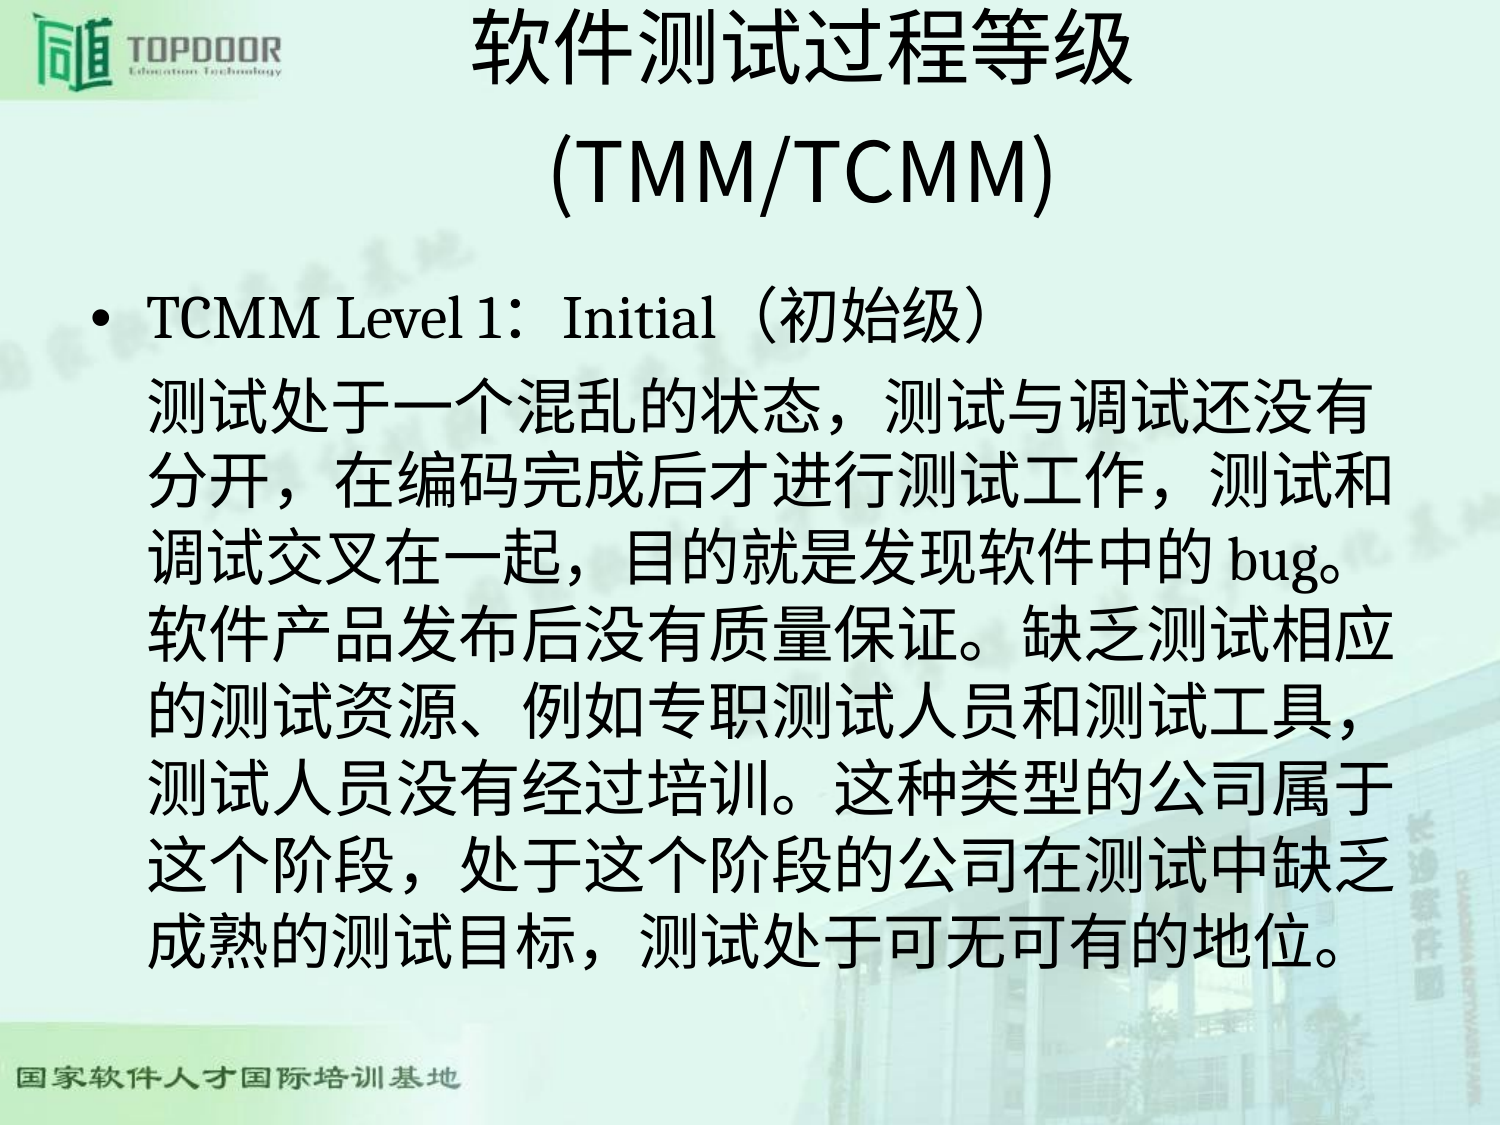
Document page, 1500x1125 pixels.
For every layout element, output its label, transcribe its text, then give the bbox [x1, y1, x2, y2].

picture [0, 0, 1500, 1125]
list TCMM Level 1：Initial（初始级） [90, 267, 1473, 356]
text 软件测试过程等级 [258, 12, 1347, 95]
text 测试处于一个混乱的状态，测试与调试还没有分开，在编码完成后才进行测试工作，测试和调试交叉在一起，目的就是发现软件中的bug。 软件产品发布后没有质量保证。缺乏测试相应的测试资源、例如专职测试人员和测试工具， 测试人员没有经过培训。这种类型的公司属于这个阶段，处于这个阶段的公司在测试中缺乏成熟的测试目标，测试处于可无可有的地位。 [146, 369, 1433, 982]
text (TMM/TCMM) [259, 95, 1347, 229]
